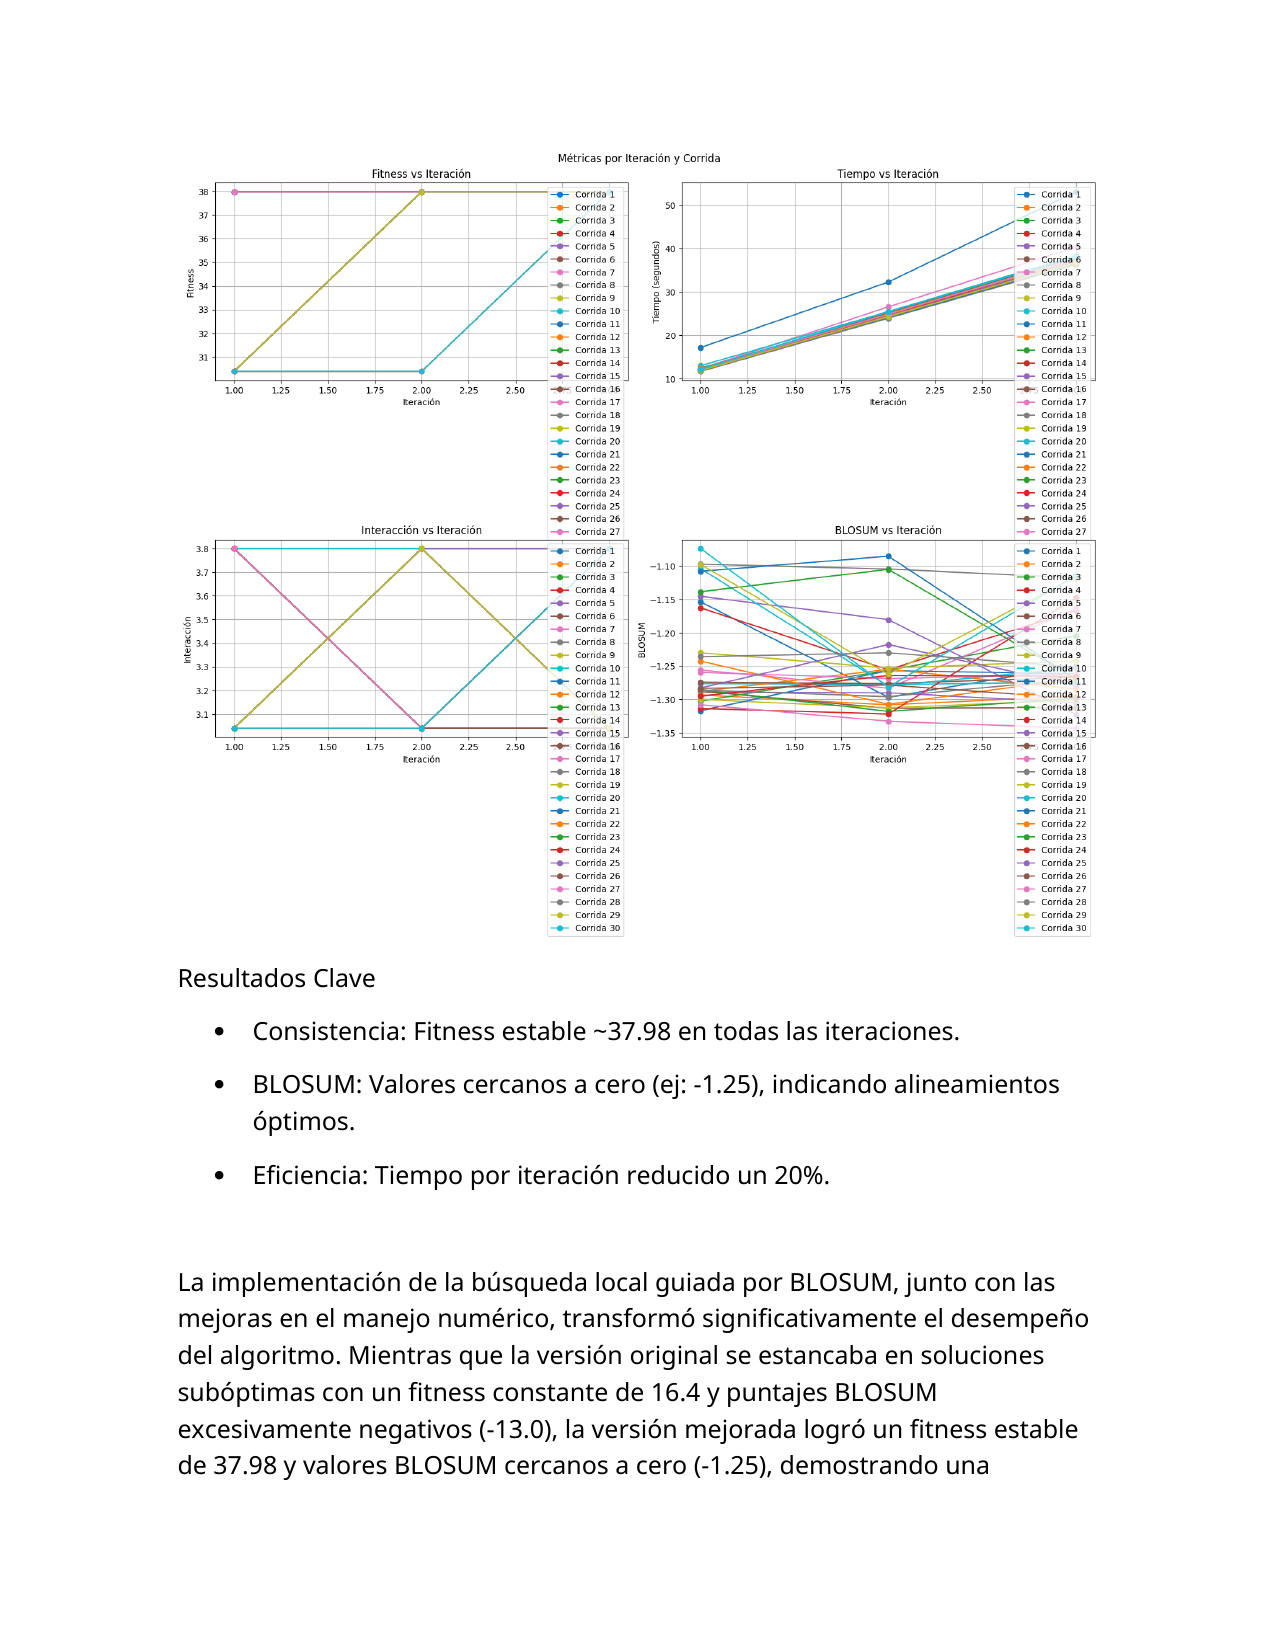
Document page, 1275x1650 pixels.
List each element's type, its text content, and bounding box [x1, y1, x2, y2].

text Resultados Clave [177, 960, 1098, 994]
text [177, 1264, 1098, 1482]
list Eficiencia: Tiempo por iteración reducido un 20%. [215, 1157, 1098, 1191]
list BLOSUM: Valores cercanos a cero (ej: -1.25), indicando alineamientos óptimos. [215, 1067, 1098, 1138]
picture [177, 147, 1099, 942]
list Consistencia: Fitness estable ~37.98 en todas las iteraciones. [215, 1014, 1098, 1048]
